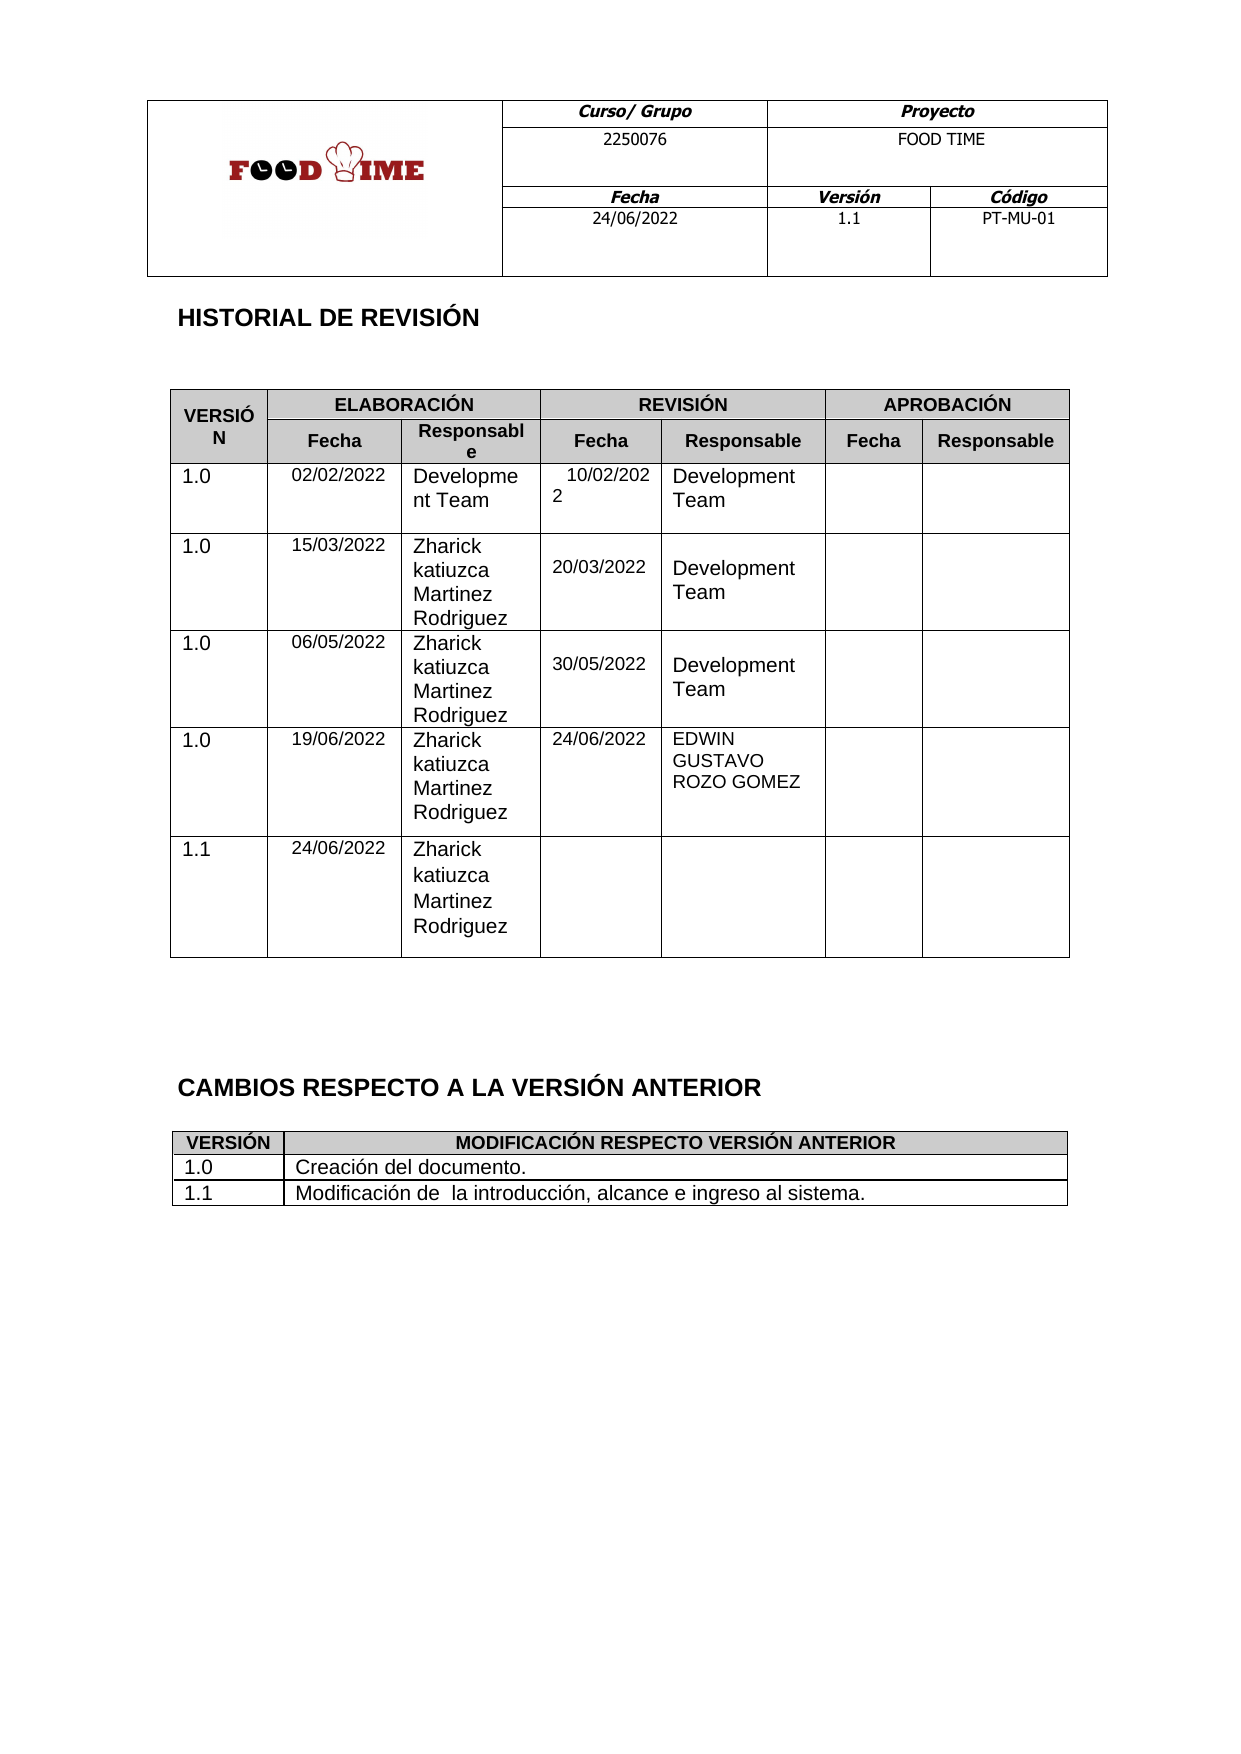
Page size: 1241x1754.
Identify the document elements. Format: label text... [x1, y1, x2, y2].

table_cell 24/06/2022 [268, 837, 401, 957]
table_header REVISIÓN [541, 390, 825, 418]
table_cell Responsable [662, 420, 825, 463]
table_cell 1.1 [173, 1180, 283, 1205]
table_cell Fecha [541, 420, 661, 463]
table_cell Development Team [662, 464, 825, 533]
table_cell 1.1 [171, 837, 267, 957]
table_cell [826, 631, 922, 727]
table_cell Zharick katiuzca Martinez Rodriguez [402, 837, 540, 957]
table_header ELABORACIÓN [268, 390, 540, 418]
table_cell [923, 837, 1069, 957]
table_cell [662, 837, 825, 957]
table_cell 1.0 [171, 728, 267, 836]
table_cell [541, 837, 661, 957]
text HISTORIAL DE REVISIÓN [177, 303, 1063, 332]
table_cell 19/06/2022 [268, 728, 401, 836]
table_cell 1.0 [171, 464, 267, 533]
table_header APROBACIÓN [826, 390, 1069, 418]
table_cell [923, 728, 1069, 836]
text CAMBIOS RESPECTO A LA VERSIÓN ANTERIOR [177, 1073, 1063, 1102]
table_cell [826, 837, 922, 957]
table_cell [923, 534, 1069, 630]
table_cell 15/03/2022 [268, 534, 401, 630]
table_cell 20/03/2022 [541, 534, 661, 630]
table_cell 30/05/2022 [541, 631, 661, 727]
table_cell Responsable [402, 420, 540, 463]
table_cell 02/02/2022 [268, 464, 401, 533]
table_cell Development Team [662, 534, 825, 630]
table_cell [826, 534, 922, 630]
table_cell Zharick katiuzca Martinez Rodriguez [402, 728, 540, 836]
table_cell EDWIN GUSTAVO ROZO GOMEZ [662, 728, 825, 836]
table_cell 10/02/2022 [541, 464, 661, 533]
table_header MODIFICACIÓN RESPECTO VERSIÓN ANTERIOR [285, 1132, 1067, 1154]
table_cell Responsable [923, 420, 1069, 463]
table_cell [826, 728, 922, 836]
table_cell 1.0 [171, 534, 267, 630]
table_header VERSIÓN [173, 1132, 283, 1154]
table_cell Development Team [662, 631, 825, 727]
table_cell Creación del documento. [285, 1155, 1067, 1179]
table_cell Zharick katiuzca Martinez Rodriguez [402, 631, 540, 727]
table_cell 06/05/2022 [268, 631, 401, 727]
picture [222, 101, 428, 239]
table_cell Fecha [268, 420, 401, 463]
table_header VERSIÓN [171, 390, 267, 463]
table_cell Development Team [402, 464, 540, 533]
table_cell Zharick katiuzca Martinez Rodriguez [402, 534, 540, 630]
table_cell 1.0 [173, 1155, 283, 1179]
table_cell [826, 464, 922, 533]
table_cell Fecha [826, 420, 922, 463]
table_cell 1.0 [171, 631, 267, 727]
table_cell [923, 464, 1069, 533]
table_cell Modificación de la introducción, alcance e ingreso al sistema. [285, 1181, 1067, 1205]
table_cell [923, 631, 1069, 727]
table_cell 24/06/2022 [541, 728, 661, 836]
